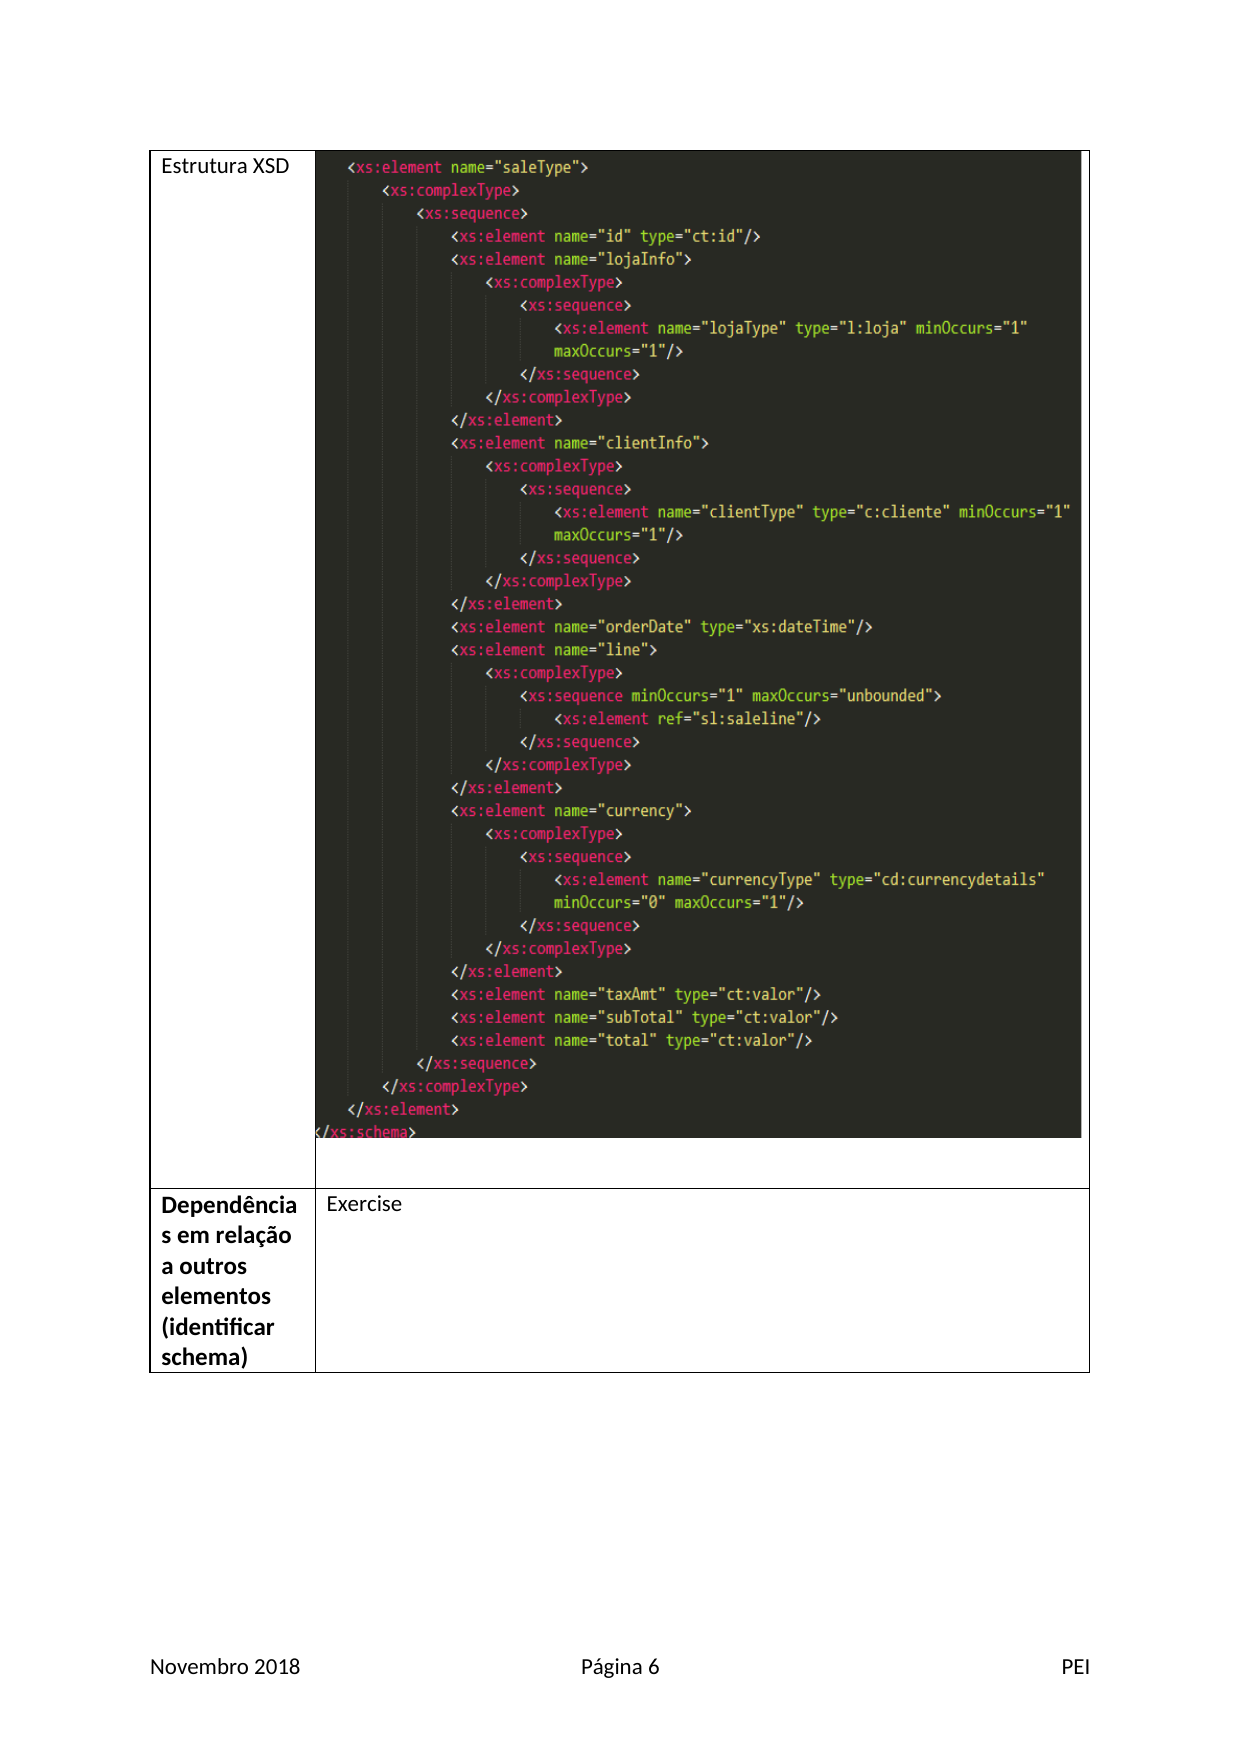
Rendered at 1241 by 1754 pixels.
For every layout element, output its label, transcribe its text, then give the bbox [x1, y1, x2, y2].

picture [315, 151, 1082, 1137]
table_cell Dependências em relação a outros elementos (identificar schema) [151, 1189, 315, 1372]
table_cell Exercise [316, 1189, 1089, 1372]
table_header [316, 151, 1089, 1188]
table_header Estrutura XSD [151, 151, 315, 1188]
